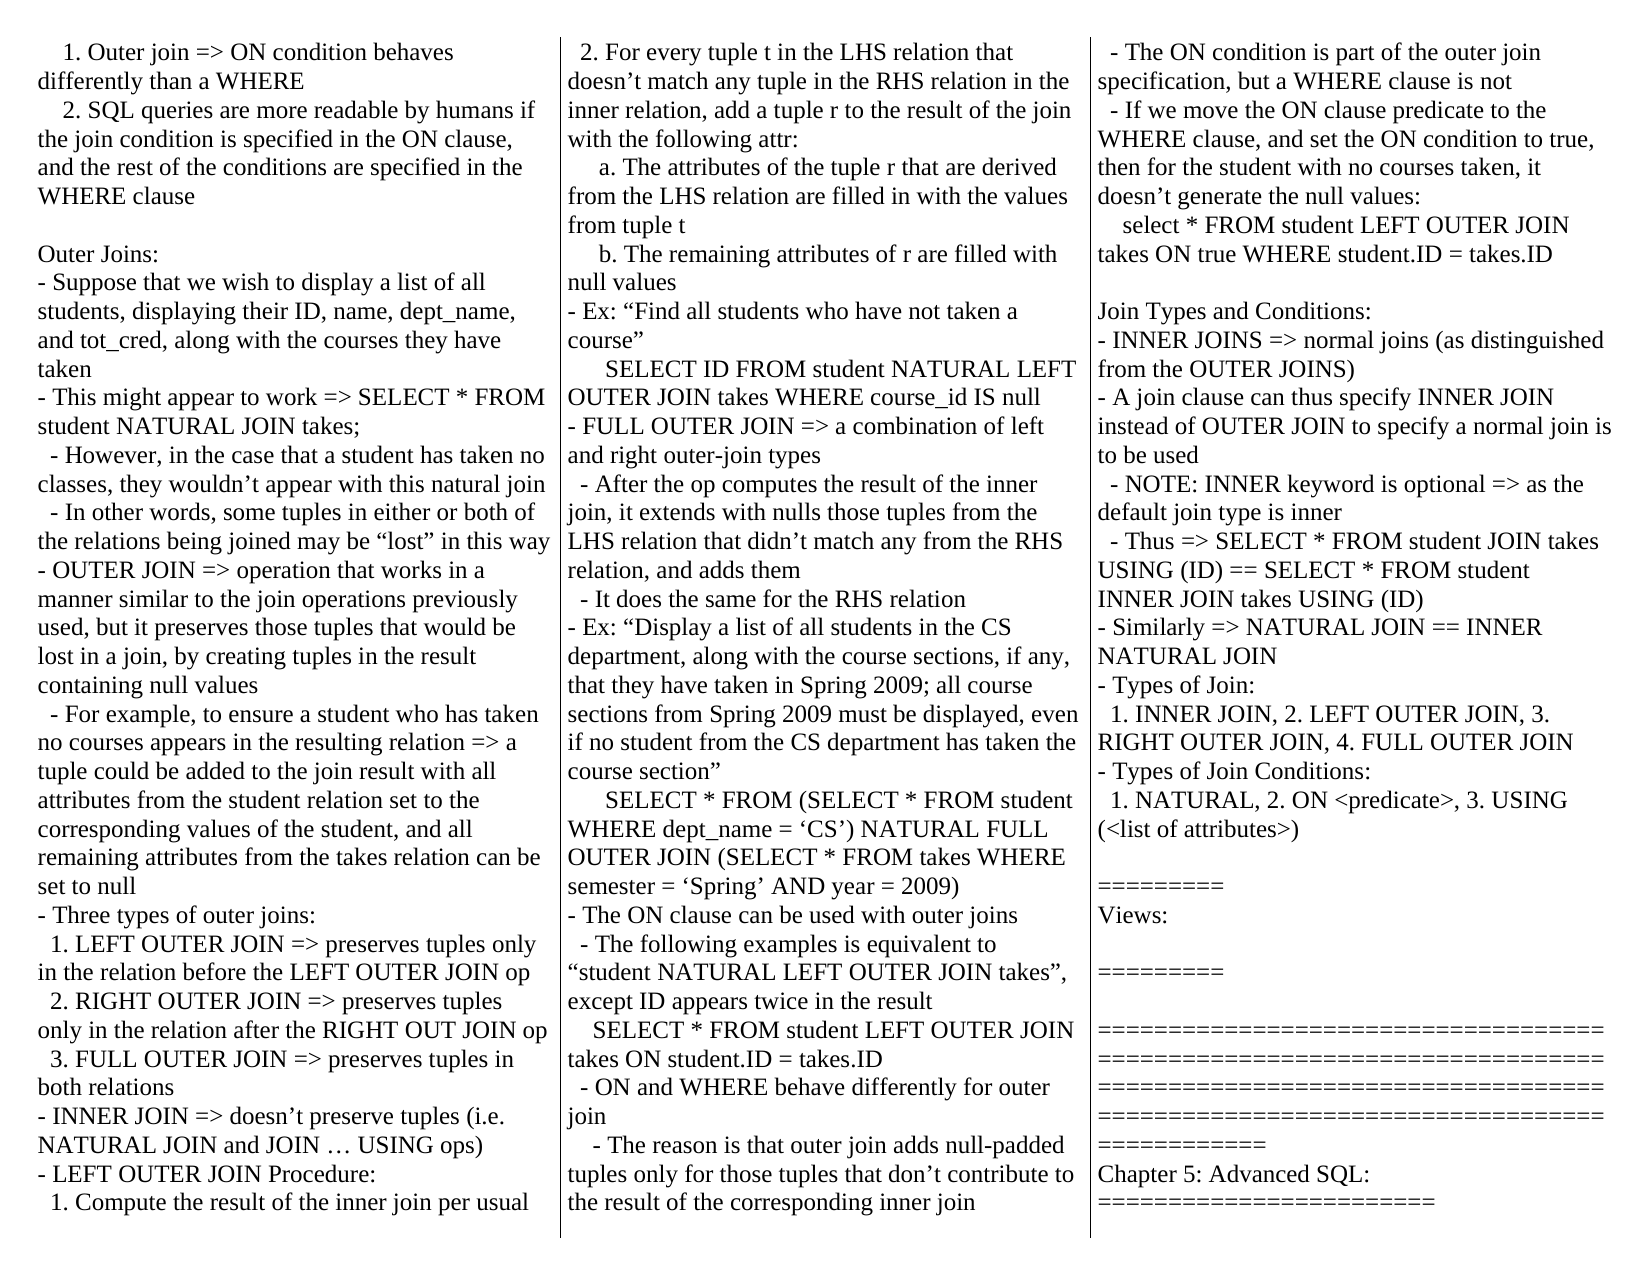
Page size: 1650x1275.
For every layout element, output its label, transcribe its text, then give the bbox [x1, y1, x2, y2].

text 1. INNER JOIN, 2. LEFT OUTER JOIN, 3. RIGHT OUTER JOIN, 4. FULL OUTER JOIN [1097, 699, 1612, 756]
text 1. Compute the result of the inner join per usual [37, 1187, 552, 1216]
text SELECT ID FROM student NATURAL LEFT OUTER JOIN takes WHERE course_id IS null [567, 354, 1082, 411]
text - The ON condition is part of the outer join specification, but a WHERE clause is not [1097, 37, 1612, 95]
text 1. Outer join => ON condition behaves differently than a WHERE [37, 37, 552, 95]
text 2. RIGHT OUTER JOIN => preserves tuples only in the relation after the RIGHT OUT JOIN op [37, 986, 552, 1044]
text - In other words, some tuples in either or both of the relations being joined may be “lost” in this way [37, 497, 552, 555]
text - The ON clause can be used with outer joins [567, 900, 1082, 929]
text - Similarly => NATURAL JOIN == INNER NATURAL JOIN [1097, 612, 1612, 670]
text - ON and WHERE behave differently for outer join [567, 1072, 1082, 1130]
text - Suppose that we wish to display a list of all students, displaying their ID, name, dept_name, and tot_cred, along with the courses they have taken [37, 267, 552, 382]
text - LEFT OUTER JOIN Procedure: [37, 1159, 552, 1187]
text - The reason is that outer join adds null-padded tuples only for those tuples that don’t contribute to the result of the corresponding inner join [567, 1130, 1082, 1216]
text select * FROM student LEFT OUTER JOIN takes ON true WHERE student.ID = takes.ID [1097, 210, 1612, 267]
text 2. SQL queries are more readable by humans if the join condition is specified in the ON clause, and the rest of the conditions are specified in the WHERE clause [37, 95, 552, 210]
text - Ex: “Display a list of all students in the CS department, along with the course sections, if any, that they have taken in Spring 2009; all course sections from Spring 2009 must be displayed, even if no student from the CS department has taken the course section” [567, 612, 1082, 785]
text - Ex: “Find all students who have not taken a course” [567, 296, 1082, 354]
text 3. FULL OUTER JOIN => preserves tuples in both relations [37, 1044, 552, 1101]
text SELECT * FROM student LEFT OUTER JOIN takes ON student.ID = takes.ID [567, 1015, 1082, 1072]
text - INNER JOINS => normal joins (as distinguished from the OUTER JOINS) [1097, 325, 1612, 382]
text 1. NATURAL, 2. ON <predicate>, 3. USING (<list of attributes>) [1097, 785, 1612, 842]
text 1. LEFT OUTER JOIN => preserves tuples only in the relation before the LEFT OUTER JOIN op [37, 929, 552, 986]
text - OUTER JOIN => operation that works in a manner similar to the join operations previously used, but it preserves those tuples that would be lost in a join, by creating tuples in the result containing null values [37, 555, 552, 699]
text - However, in the case that a student has taken no classes, they wouldn’t appear with this natural join [37, 440, 552, 497]
text - This might appear to work => SELECT * FROM student NATURAL JOIN takes; [37, 382, 552, 440]
text - Thus => SELECT * FROM student JOIN takes USING (ID) == SELECT * FROM student INNER JOIN takes USING (ID) [1097, 526, 1612, 612]
text a. The attributes of the tuple r that are derived from the LHS relation are filled in with the values from tuple t [567, 152, 1082, 239]
text - NOTE: INNER keyword is optional => as the default join type is inner [1097, 469, 1612, 526]
text Outer Joins: [37, 239, 552, 267]
text - The following examples is equivalent to “student NATURAL LEFT OUTER JOIN takes”, except ID appears twice in the result [567, 929, 1082, 1015]
text 2. For every tuple t in the LHS relation that doesn’t match any tuple in the RHS relation in the inner relation, add a tuple r to the result of the join with the following attr: [567, 37, 1082, 152]
text - After the op computes the result of the inner join, it extends with nulls those tuples from the LHS relation that didn’t match any from the RHS relation, and adds them [567, 469, 1082, 584]
text - Types of Join Conditions: [1097, 756, 1612, 785]
text ======================== [1097, 1187, 1612, 1216]
text Views: [1097, 900, 1612, 929]
text Join Types and Conditions: [1097, 296, 1612, 325]
text - It does the same for the RHS relation [567, 584, 1082, 612]
text - For example, to ensure a student who has taken no courses appears in the resulting relation => a tuple could be added to the join result with all attributes from the student relation set to the corresponding values of the student, and all remaining attributes from the takes relation can be set to null [37, 699, 552, 900]
text - Three types of outer joins: [37, 900, 552, 929]
text Chapter 5: Advanced SQL: [1097, 1159, 1612, 1187]
text - Types of Join: [1097, 670, 1612, 699]
text b. The remaining attributes of r are filled with null values [567, 239, 1082, 296]
text - FULL OUTER JOIN => a combination of left and right outer-join types [567, 411, 1082, 469]
text - A join clause can thus specify INNER JOIN instead of OUTER JOIN to specify a normal join is to be used [1097, 382, 1612, 469]
text - If we move the ON clause predicate to the WHERE clause, and set the ON condition to true, then for the student with no courses taken, it doesn’t generate the null values: [1097, 95, 1612, 210]
text SELECT * FROM (SELECT * FROM student WHERE dept_name = ‘CS’) NATURAL FULL OUTER JOIN (SELECT * FROM takes WHERE semester = ‘Spring’ AND year = 2009) [567, 785, 1082, 900]
text ========= [1097, 957, 1612, 986]
text - INNER JOIN => doesn’t preserve tuples (i.e. NATURAL JOIN and JOIN … USING ops) [37, 1101, 552, 1159]
text ========= [1097, 871, 1612, 900]
